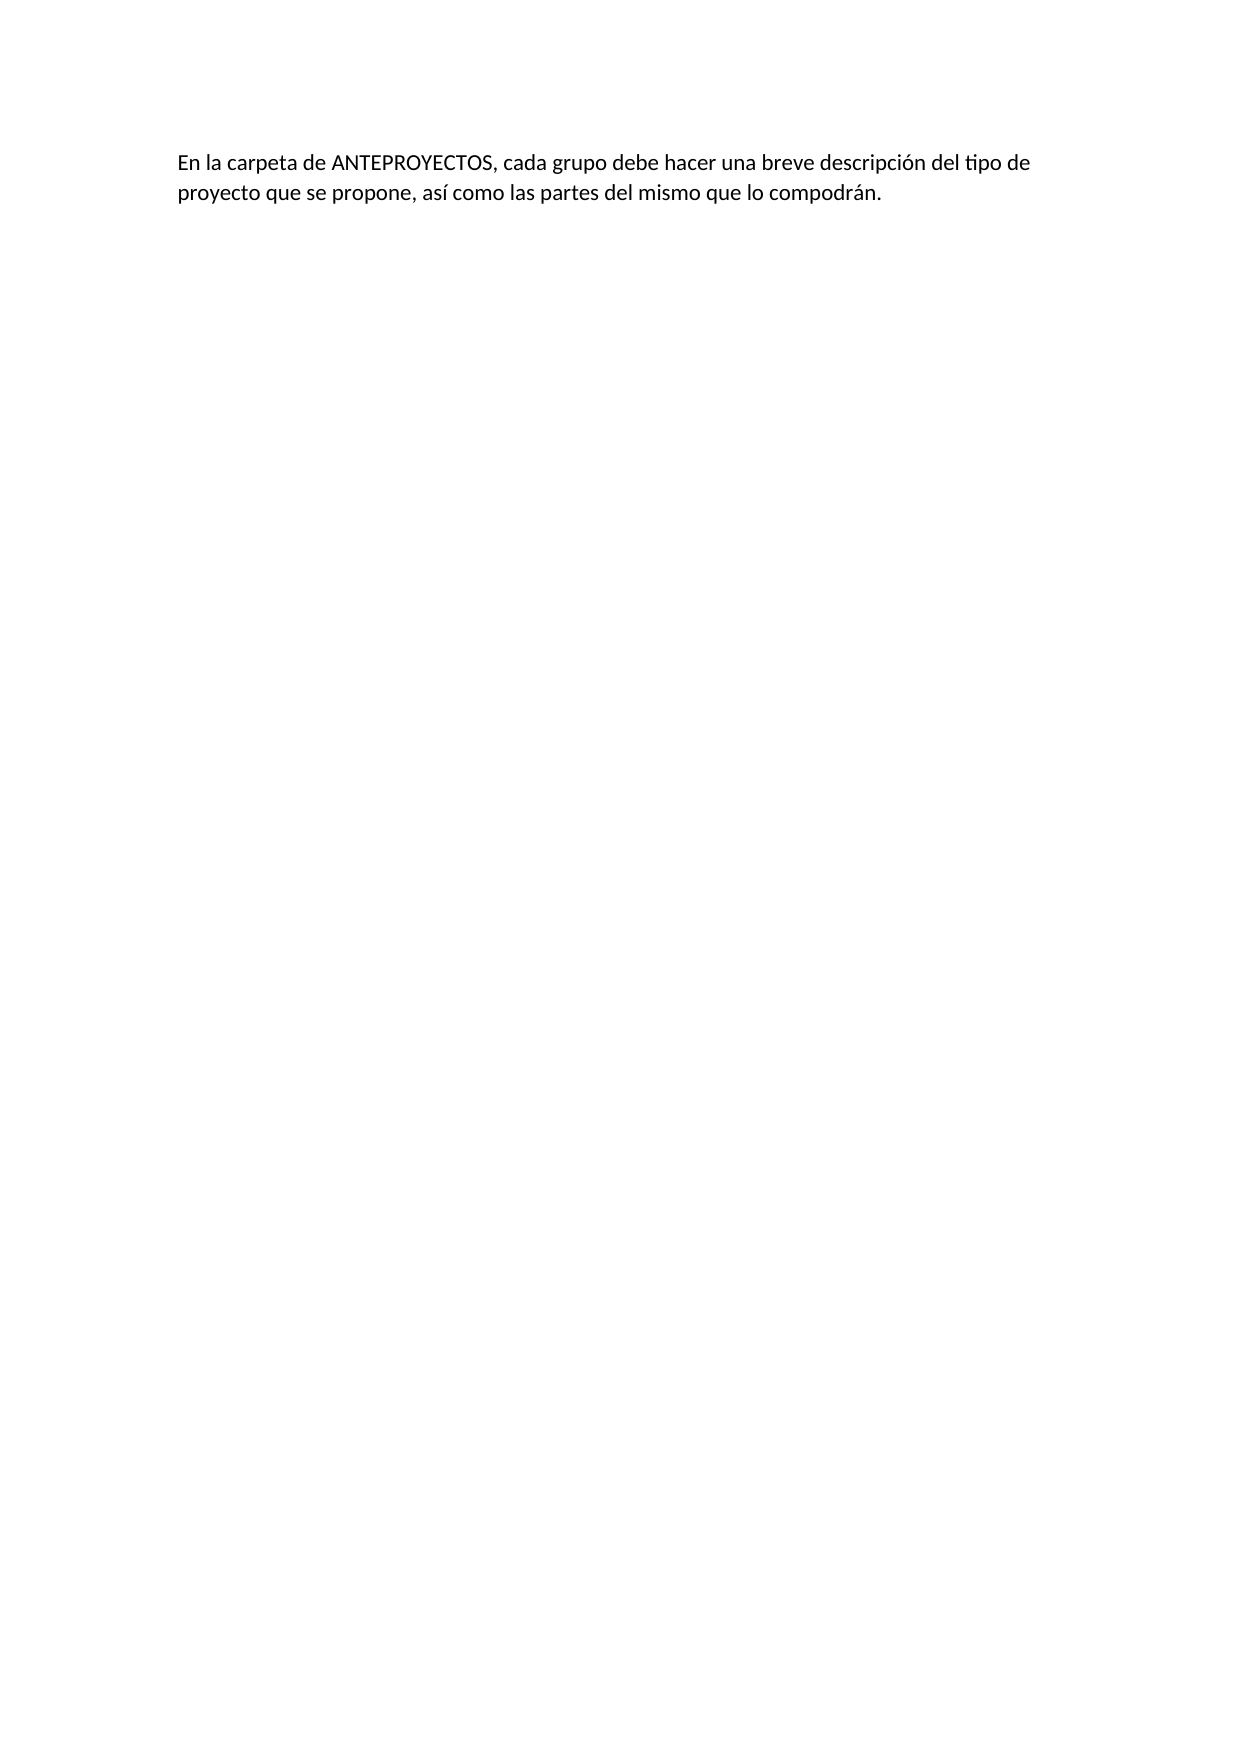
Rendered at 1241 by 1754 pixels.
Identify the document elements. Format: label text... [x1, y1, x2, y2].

text En la carpeta de ANTEPROYECTOS, cada grupo debe hacer una breve descripción del tipo de proyecto que se propone, así como las partes del mismo que lo compodrán. [177, 148, 1063, 206]
